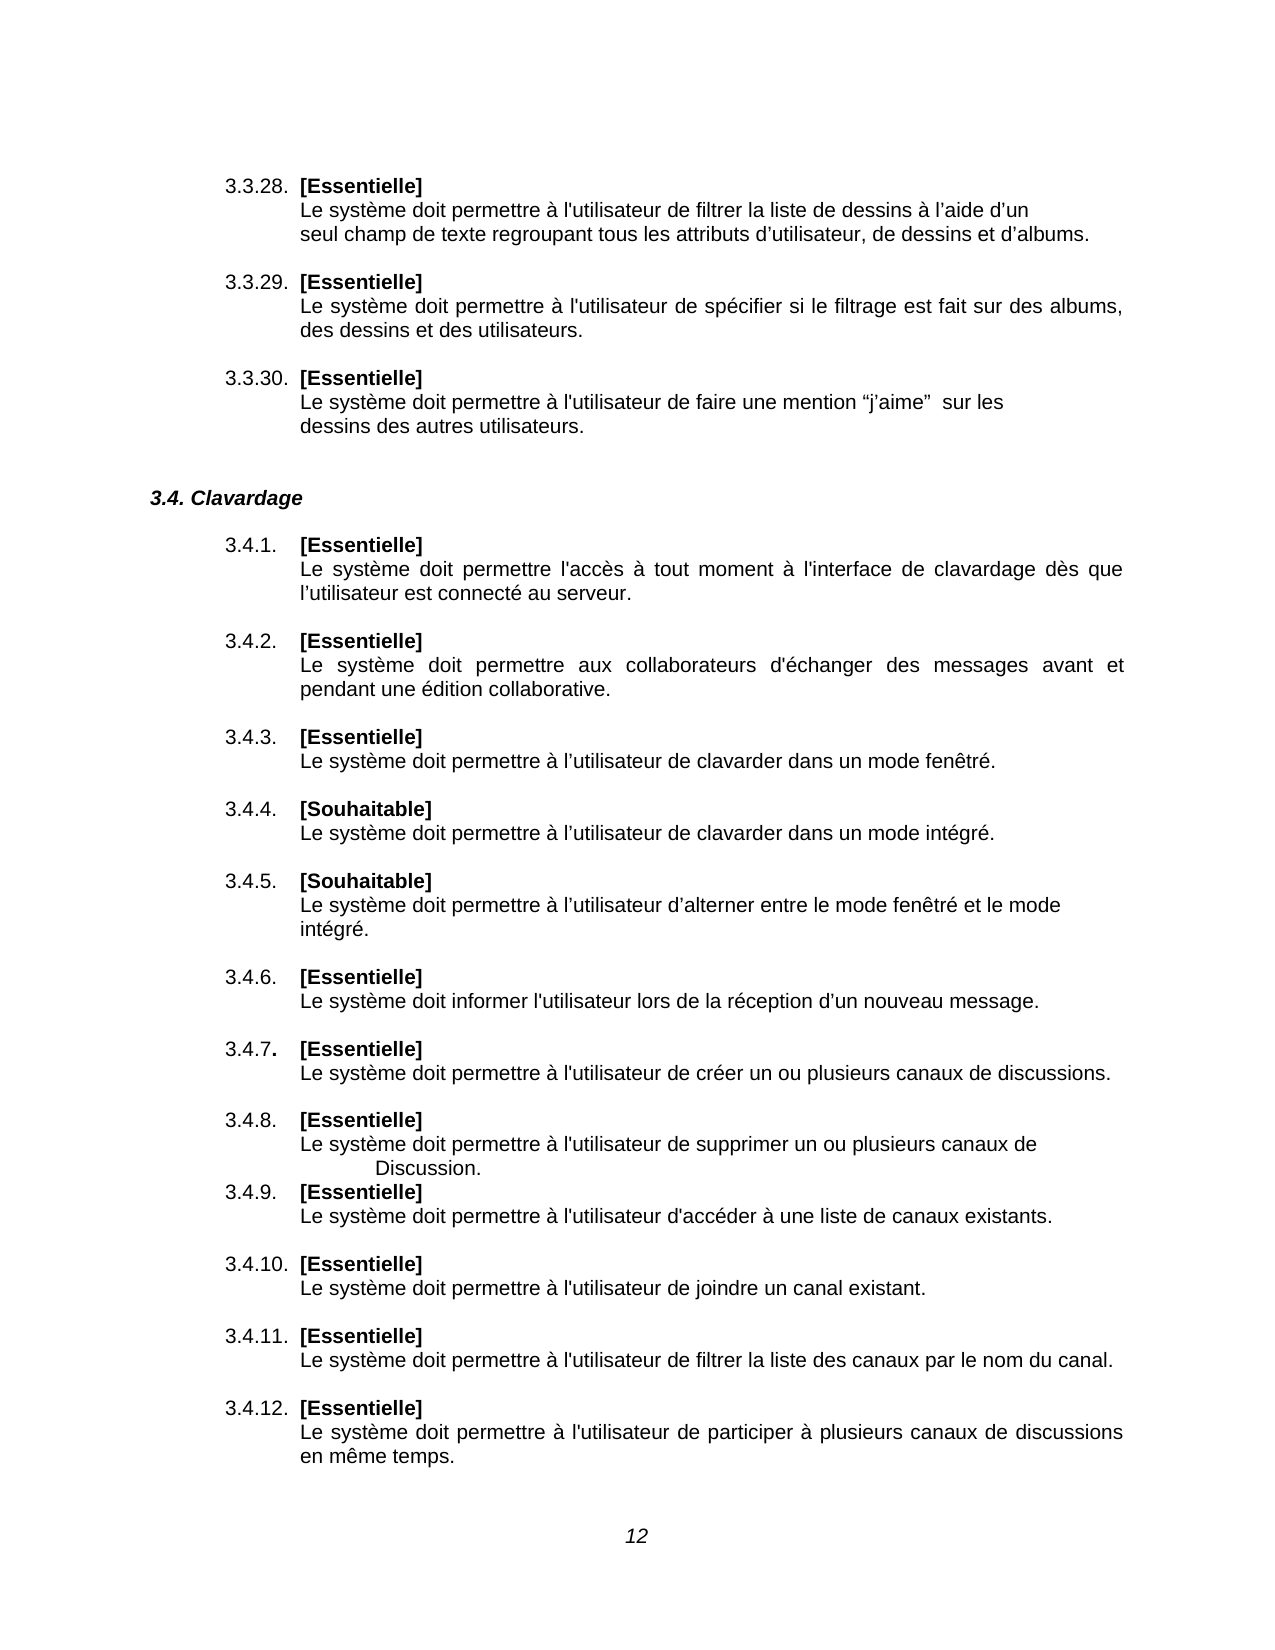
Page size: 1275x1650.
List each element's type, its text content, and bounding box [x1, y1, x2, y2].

text 3.4.7. [Essentielle] [225, 1036, 1125, 1060]
text 3.4.2. [Essentielle] [150, 629, 1125, 653]
text 3.4.11. [Essentielle] [150, 1324, 1125, 1348]
text 3.3.29. [Essentielle] [225, 270, 1125, 294]
text Le système doit permettre à l'utilisateur de filtrer la liste des canaux par le nom du canal. [300, 1348, 1125, 1372]
text 3.3.28. [Essentielle] [150, 174, 1125, 198]
text Le système doit permettre l'accès à tout moment à l'interface de clavardage dès que l’utilisateur est connecté au serveur. [300, 557, 1125, 605]
text Le système doit permettre aux collaborateurs d'échanger des messages avant et pendant une édition collaborative. [300, 653, 1125, 701]
text 3.4.9. [Essentielle] [225, 1180, 1125, 1204]
text Le système doit informer l'utilisateur lors de la réception d’un nouveau message. [300, 988, 1125, 1012]
text 3.4.12. [Essentielle] [150, 1396, 1125, 1420]
text 3.4.8. [Essentielle] [150, 1108, 1125, 1132]
text 3.4.1. [Essentielle] [225, 533, 1125, 557]
text dessins des autres utilisateurs. [300, 413, 1125, 437]
text Discussion. [300, 1156, 1125, 1180]
text 3.4.6. [Essentielle] [225, 964, 1125, 988]
text Le système doit permettre à l'utilisateur de participer à plusieurs canaux de discussions en même temps. [300, 1420, 1125, 1468]
text Le système doit permettre à l'utilisateur de joindre un canal existant. [300, 1276, 1125, 1300]
subtitle 3.4. Clavardage [150, 485, 1125, 509]
text Le système doit permettre à l'utilisateur de faire une mention “j’aime” sur les [300, 389, 1125, 413]
text 3.4.4. [Souhaitable] [225, 797, 1125, 821]
text Le système doit permettre à l’utilisateur de clavarder dans un mode intégré. [225, 821, 1125, 845]
text 3.3.30. [Essentielle] [150, 366, 1125, 389]
text Le système doit permettre à l’utilisateur d’alterner entre le mode fenêtré et le mode [225, 893, 1125, 917]
text Le système doit permettre à l’utilisateur de clavarder dans un mode fenêtré. [225, 749, 1125, 773]
text seul champ de texte regroupant tous les attributs d’utilisateur, de dessins et d’albums. [225, 222, 1125, 246]
text Le système doit permettre à l'utilisateur de créer un ou plusieurs canaux de discussions. [225, 1060, 1125, 1084]
text 3.4.10. [Essentielle] [150, 1252, 1125, 1276]
text 3.4.5. [Souhaitable] [225, 869, 1125, 893]
text Le système doit permettre à l'utilisateur de supprimer un ou plusieurs canaux de [300, 1132, 1125, 1156]
text 3.4.3. [Essentielle] [225, 725, 1125, 749]
text Le système doit permettre à l'utilisateur de spécifier si le filtrage est fait sur des albums, des dessins et des utilisateurs. [300, 294, 1125, 342]
text Le système doit permettre à l'utilisateur de filtrer la liste de dessins à l’aide d’un [300, 198, 1125, 222]
text intégré. [300, 917, 1125, 941]
text Le système doit permettre à l'utilisateur d'accéder à une liste de canaux existants. [225, 1204, 1125, 1228]
